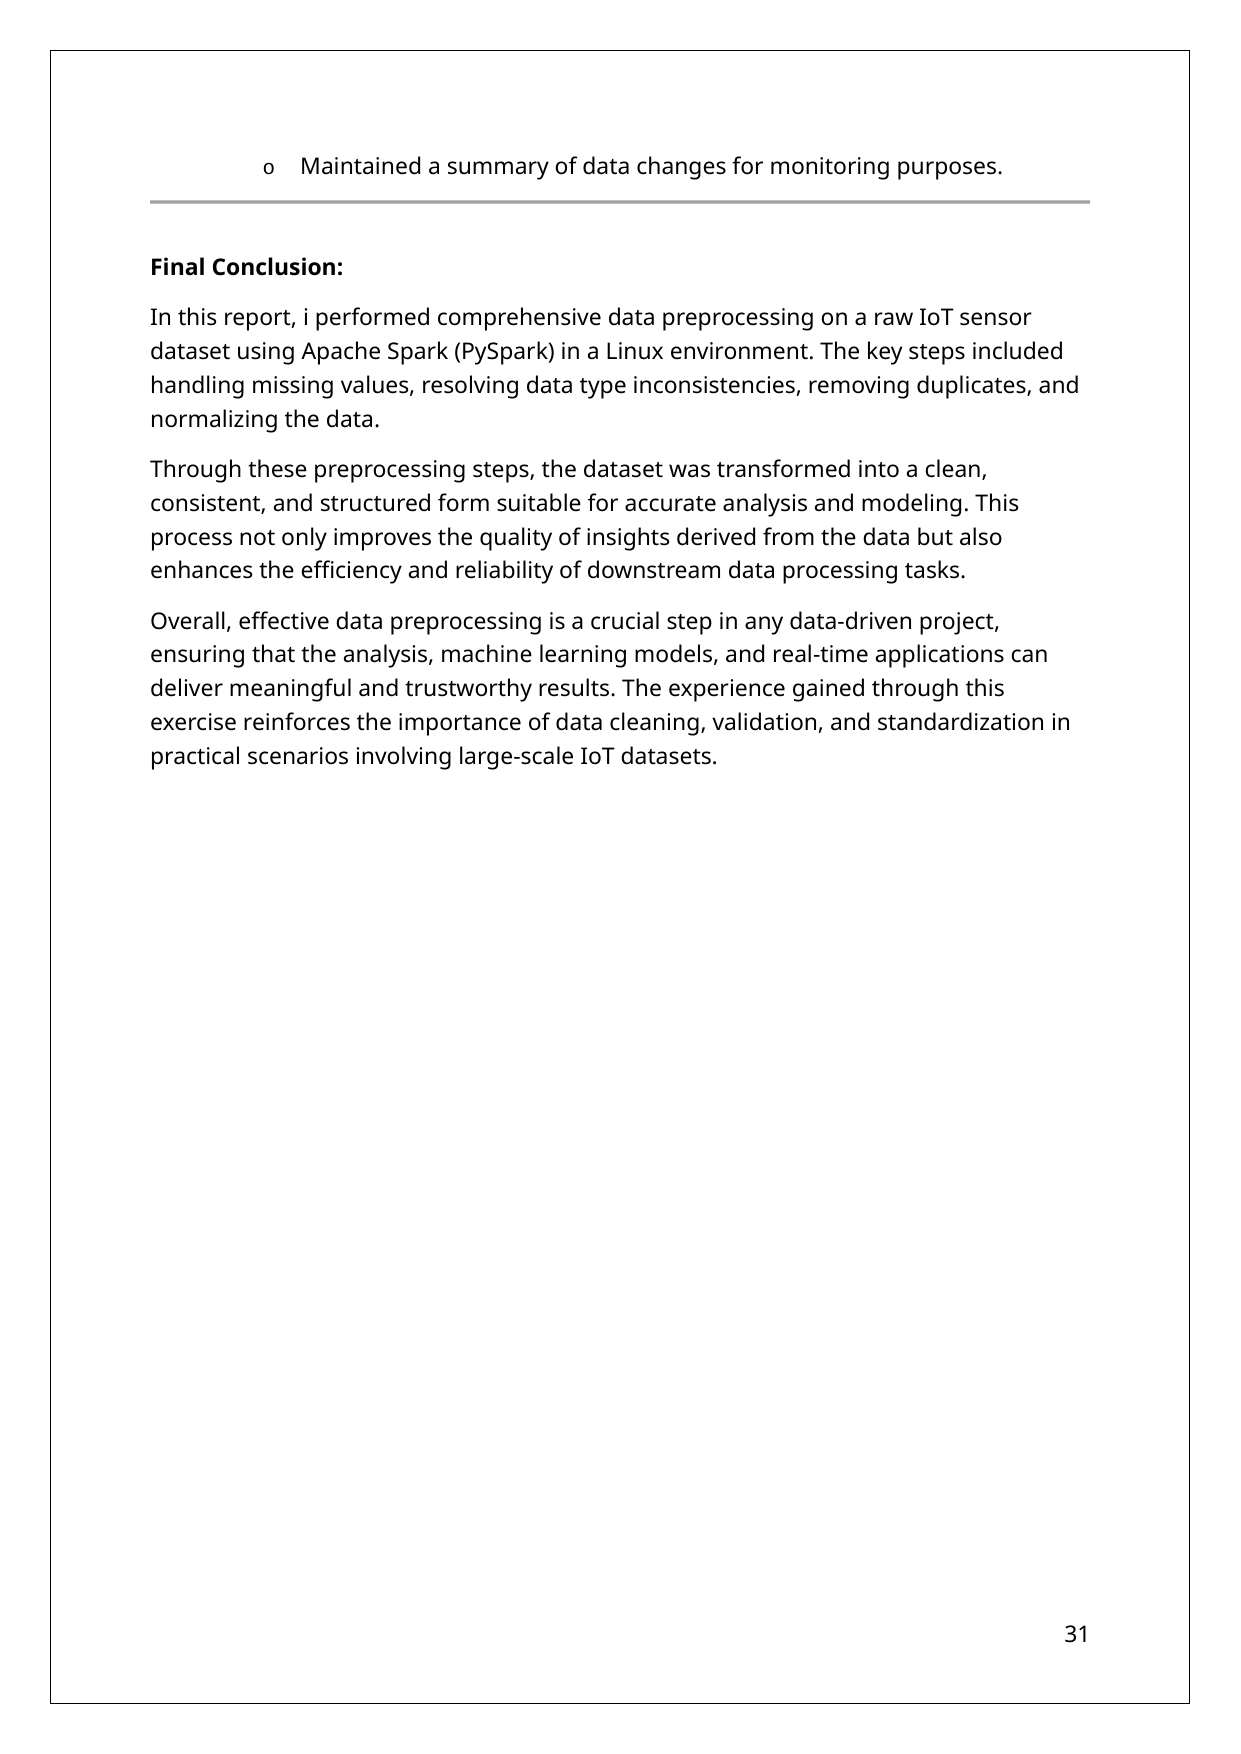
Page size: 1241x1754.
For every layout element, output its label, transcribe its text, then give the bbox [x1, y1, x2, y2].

list Maintained a summary of data changes for monitoring purposes. [262, 150, 1090, 181]
text Final Conclusion: [150, 251, 1090, 282]
text Overall, effective data preprocessing is a crucial step in any data-driven project, ensuring that the analysis, machine learning models, and real-time applications can deliver meaningful and trustworthy results. The experience gained through this exercise reinforces the importance of data cleaning, validation, and standardization in practical scenarios involving large-scale IoT datasets. [150, 604, 1090, 771]
text In this report, i performed comprehensive data preprocessing on a raw IoT sensor dataset using Apache Spark (PySpark) in a Linux environment. The key steps included handling missing values, resolving data type inconsistencies, removing duplicates, and normalizing the data. [150, 301, 1090, 434]
text Through these preprocessing steps, the dataset was transformed into a clean, consistent, and structured form suitable for accurate analysis and modeling. This process not only improves the quality of insights derived from the data but also enhances the efficiency and reliability of downstream data processing tasks. [150, 453, 1090, 585]
